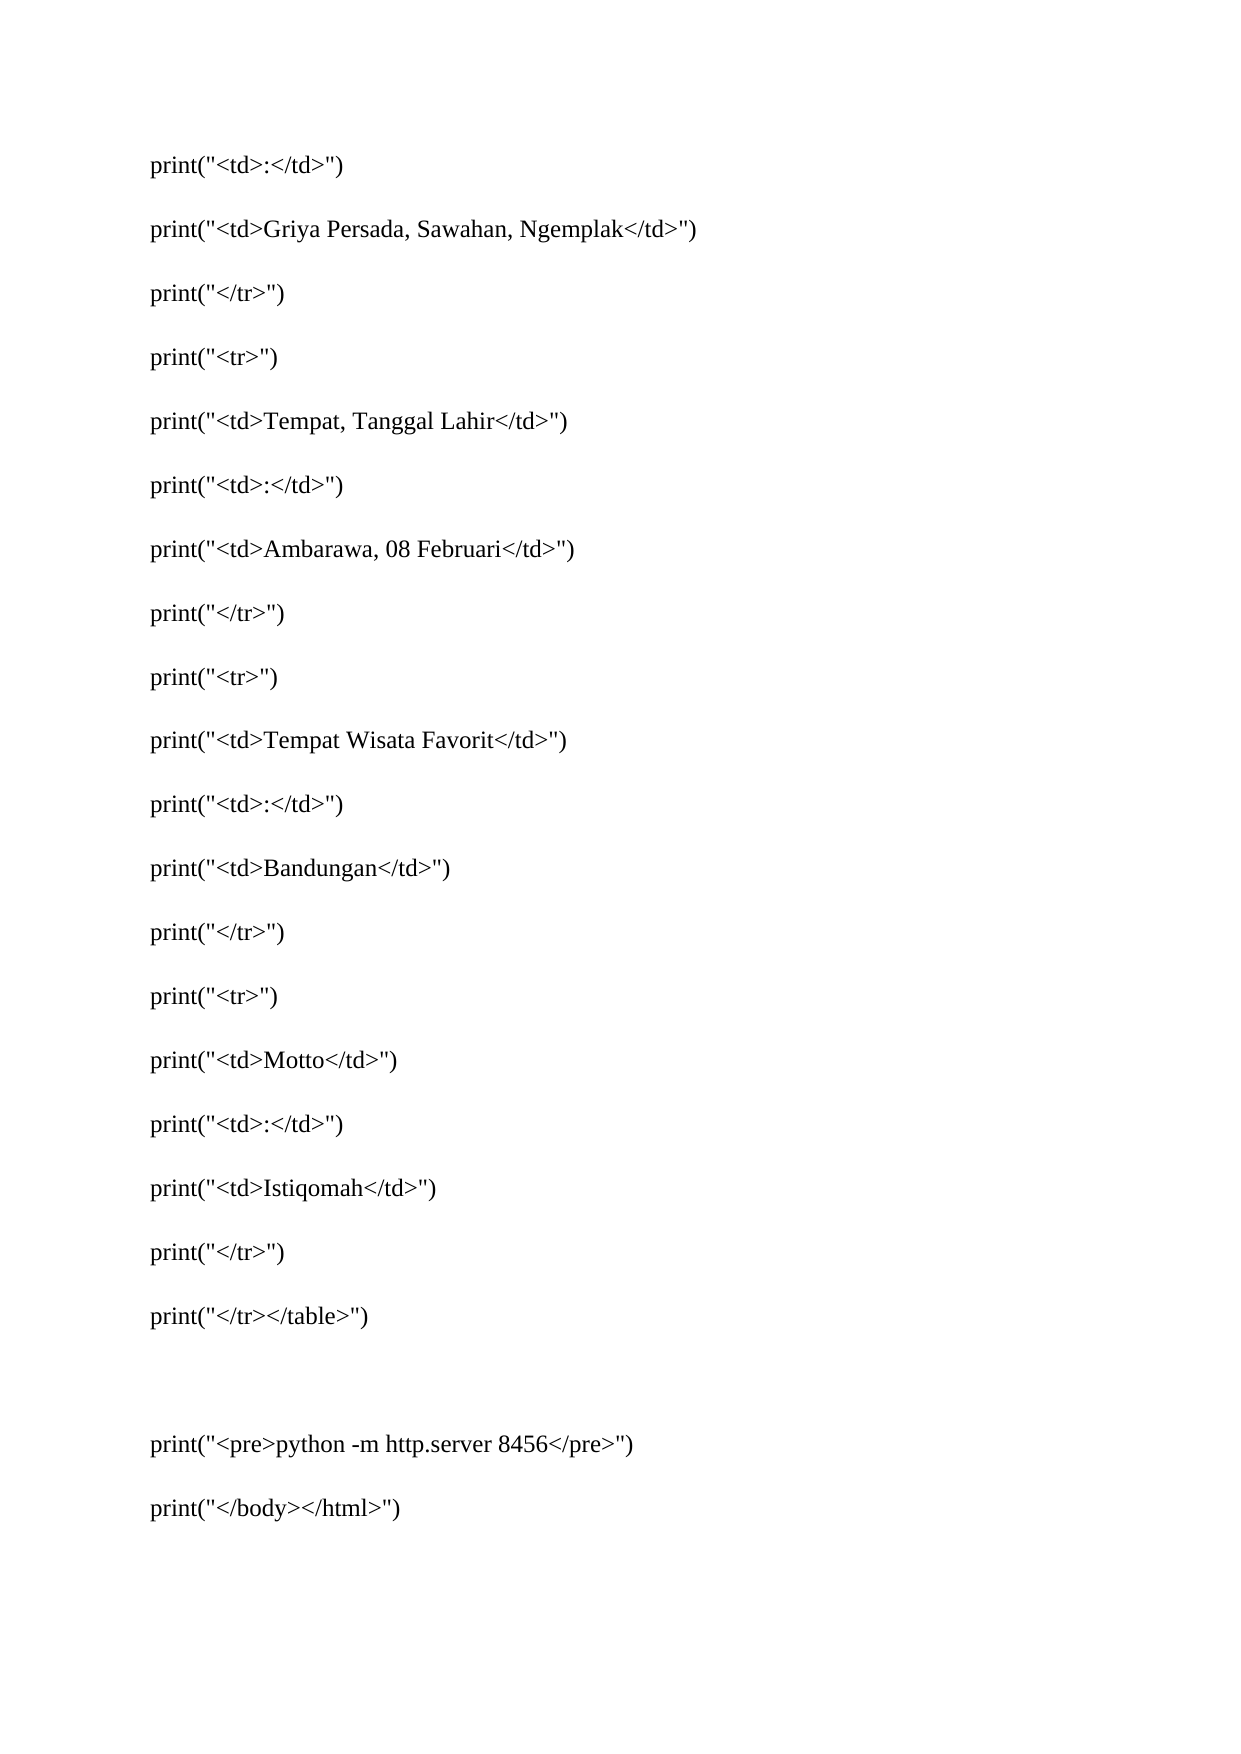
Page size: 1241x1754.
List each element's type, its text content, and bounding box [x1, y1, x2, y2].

text print("<td>Ambarawa, 08 Februari</td>") [150, 534, 1090, 562]
text print("<pre>python -m http.server 8456</pre>") [150, 1429, 1090, 1458]
text print("<td>Griya Persada, Sawahan, Ngemplak</td>") [150, 214, 1090, 243]
text print("<td>Istiqomah</td>") [150, 1173, 1090, 1202]
text print("<td>Tempat Wisata Favorit</td>") [150, 726, 1090, 754]
text print("<td>:</td>") [150, 470, 1090, 498]
text print("<td>Tempat, Tanggal Lahir</td>") [150, 406, 1090, 434]
text print("</tr>") [150, 917, 1090, 946]
text print("<tr>") [150, 662, 1090, 690]
text print("</body></html>") [150, 1493, 1090, 1522]
text print("</tr>") [150, 1237, 1090, 1266]
text print("</tr></table>") [150, 1301, 1090, 1330]
text print("<td>Motto</td>") [150, 1045, 1090, 1074]
text print("<td>:</td>") [150, 1109, 1090, 1138]
text print("<td>:</td>") [150, 789, 1090, 818]
text print("<td>:</td>") [150, 150, 1090, 179]
text print("<tr>") [150, 981, 1090, 1010]
text print("<tr>") [150, 342, 1090, 371]
text print("<td>Bandungan</td>") [150, 853, 1090, 882]
text print("</tr>") [150, 278, 1090, 307]
text print("</tr>") [150, 598, 1090, 626]
